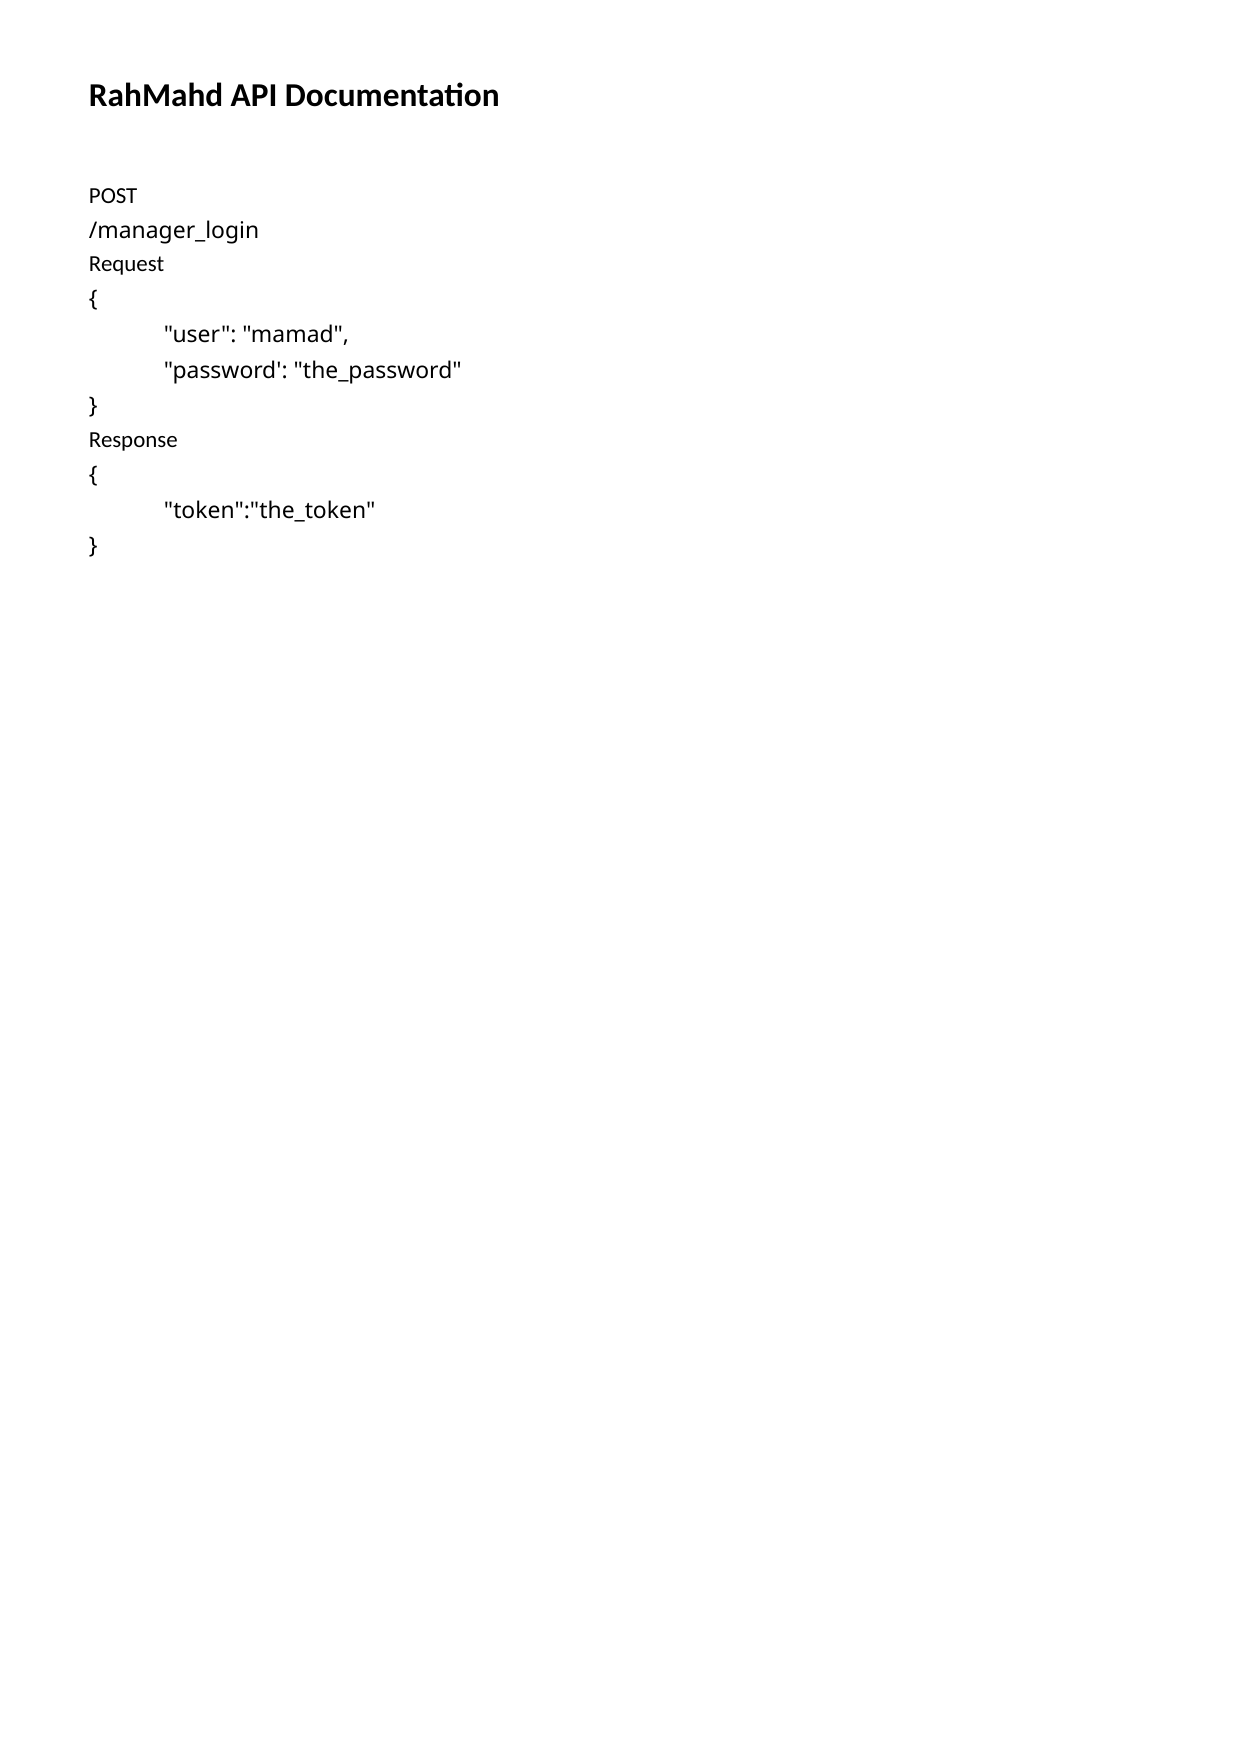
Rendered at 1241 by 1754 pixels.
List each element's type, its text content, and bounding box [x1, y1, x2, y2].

text RahMahd API Documentation [89, 74, 1181, 114]
text Response [89, 425, 1181, 453]
text Request [89, 249, 1181, 277]
text { [89, 458, 1181, 489]
text "password': "the_password" [89, 353, 1181, 385]
text { [89, 282, 1181, 313]
text "user": "mamad", [89, 318, 1181, 349]
text } [89, 389, 1181, 421]
text } [89, 529, 1181, 561]
text /manager_login [89, 213, 1181, 245]
text POST [89, 181, 1181, 209]
text "token":"the_token" [89, 493, 1181, 525]
